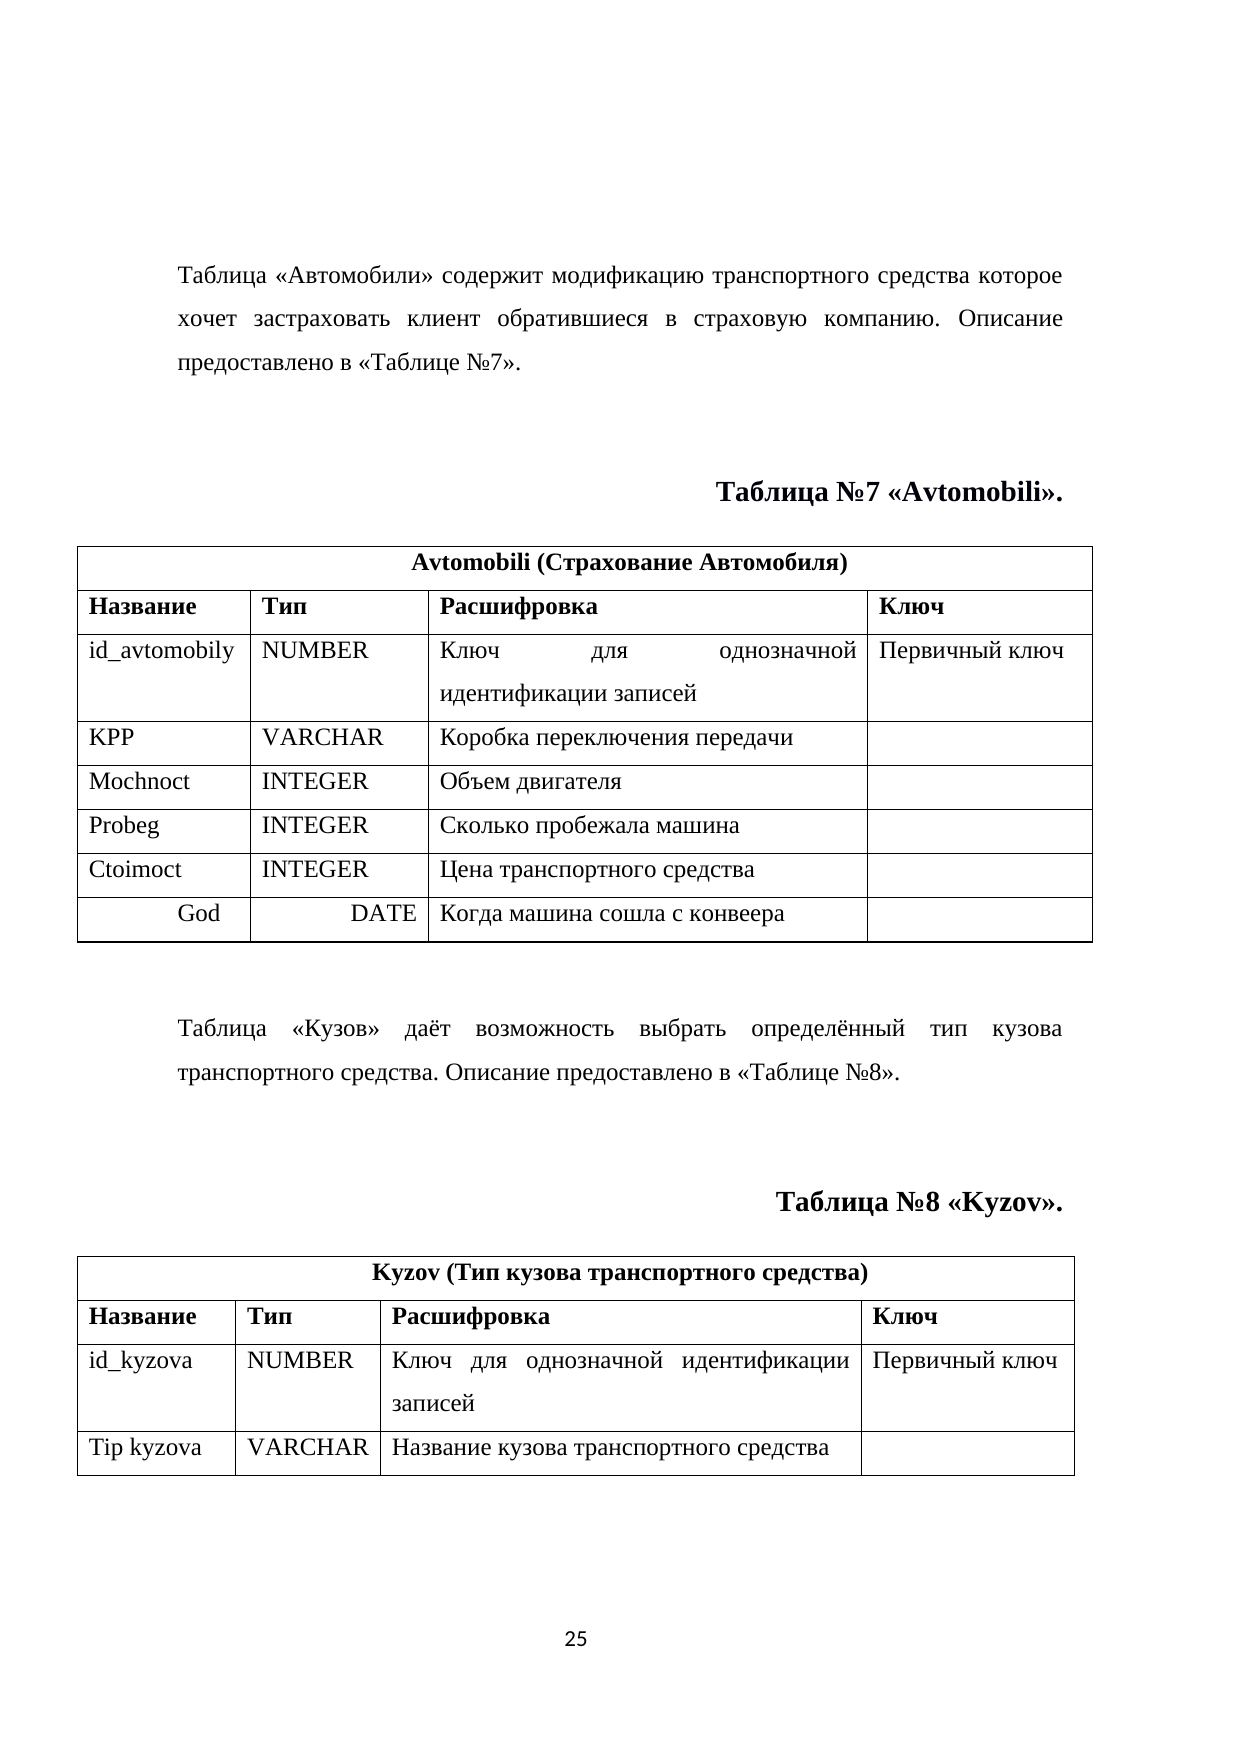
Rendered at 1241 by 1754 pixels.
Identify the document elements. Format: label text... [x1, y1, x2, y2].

table_cell Ключ [868, 591, 1092, 634]
text Таблица №8 «Kyzov». [162, 1184, 1063, 1218]
table_cell Объем двигателя [429, 766, 867, 809]
table_cell Первичный ключ [862, 1345, 1074, 1431]
table_cell Тип [251, 591, 428, 634]
table_cell Коробка переключения передачи [429, 722, 867, 765]
table_cell Тип [236, 1301, 380, 1344]
text Таблица «Кузов» даёт возможность выбрать определённый тип кузова транспортного средства. Описание предоставлено в «Таблице №8». [177, 1013, 1063, 1085]
table_cell Probeg [78, 810, 250, 853]
table_cell Ключ для однозначной идентификации записей [429, 635, 867, 721]
table_cell INTEGER [251, 854, 428, 897]
table_cell INTEGER [251, 766, 428, 809]
table_cell Название [78, 1301, 235, 1344]
table_cell [868, 722, 1092, 765]
table_cell id_kyzova [78, 1345, 235, 1431]
table_header Kyzov (Тип кузова транспортного средства) [78, 1257, 1074, 1300]
table_cell id_avtomobily [78, 635, 250, 721]
table_cell Сколько пробежала машина [429, 810, 867, 853]
table_cell NUMBER [251, 635, 428, 721]
table_cell God [78, 898, 250, 941]
table_cell [868, 810, 1092, 853]
table_cell INTEGER [251, 810, 428, 853]
table_cell [862, 1432, 1074, 1475]
table_cell Mochnoct [78, 766, 250, 809]
table_cell VARCHAR [236, 1432, 380, 1475]
table_cell NUMBER [236, 1345, 380, 1431]
table_cell Первичный ключ [868, 635, 1092, 721]
table_cell [868, 854, 1092, 897]
table_cell KPP [78, 722, 250, 765]
table_cell [868, 766, 1092, 809]
table_cell Расшифровка [381, 1301, 861, 1344]
table_cell Когда машина сошла с конвеера [429, 898, 867, 941]
table_cell Цена транспортного средства [429, 854, 867, 897]
table_cell [868, 898, 1092, 941]
table_cell VARCHAR [251, 722, 428, 765]
text Таблица «Автомобили» содержит модификацию транспортного средства которое хочет застраховать клиент обратившиеся в страховую компанию. Описание предоставлено в «Таблице №7». [177, 260, 1063, 375]
table_cell DATE [251, 898, 428, 941]
table_header Avtomobili (Страхование Автомобиля) [78, 547, 1092, 590]
table_cell Ключ для однозначной идентификации записей [381, 1345, 861, 1431]
table_cell Название кузова транспортного средства [381, 1432, 861, 1475]
table_cell Ctoimoct [78, 854, 250, 897]
text Таблица №7 «Avtomobili». [162, 474, 1063, 508]
table_cell Название [78, 591, 250, 634]
table_cell Tip kyzova [78, 1432, 235, 1475]
table_cell Ключ [862, 1301, 1074, 1344]
table_cell Расшифровка [429, 591, 867, 634]
